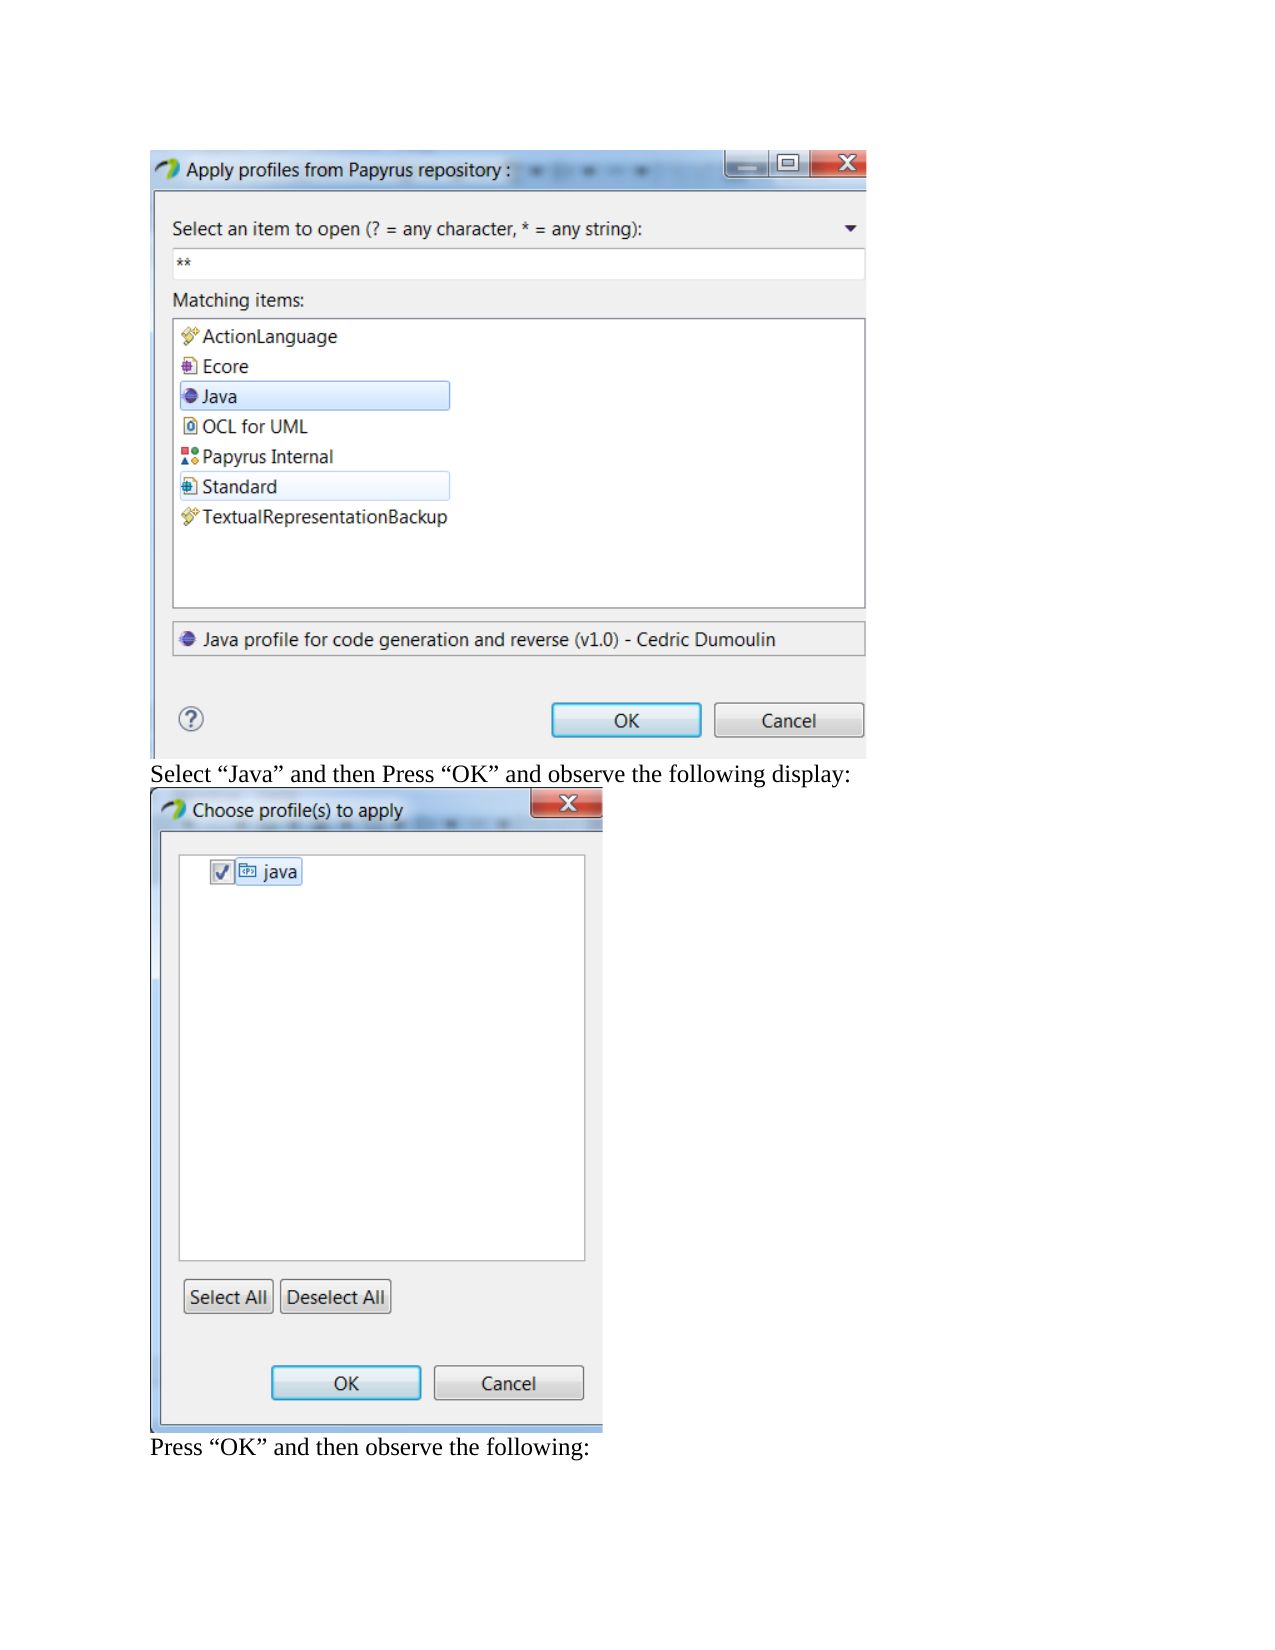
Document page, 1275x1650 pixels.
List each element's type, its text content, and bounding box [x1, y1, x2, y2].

picture [150, 150, 867, 759]
text Press “OK” and then observe the following: [150, 1432, 1125, 1461]
text Select “Java” and then Press “OK” and observe the following display: [150, 759, 1125, 787]
picture [150, 787, 603, 1433]
